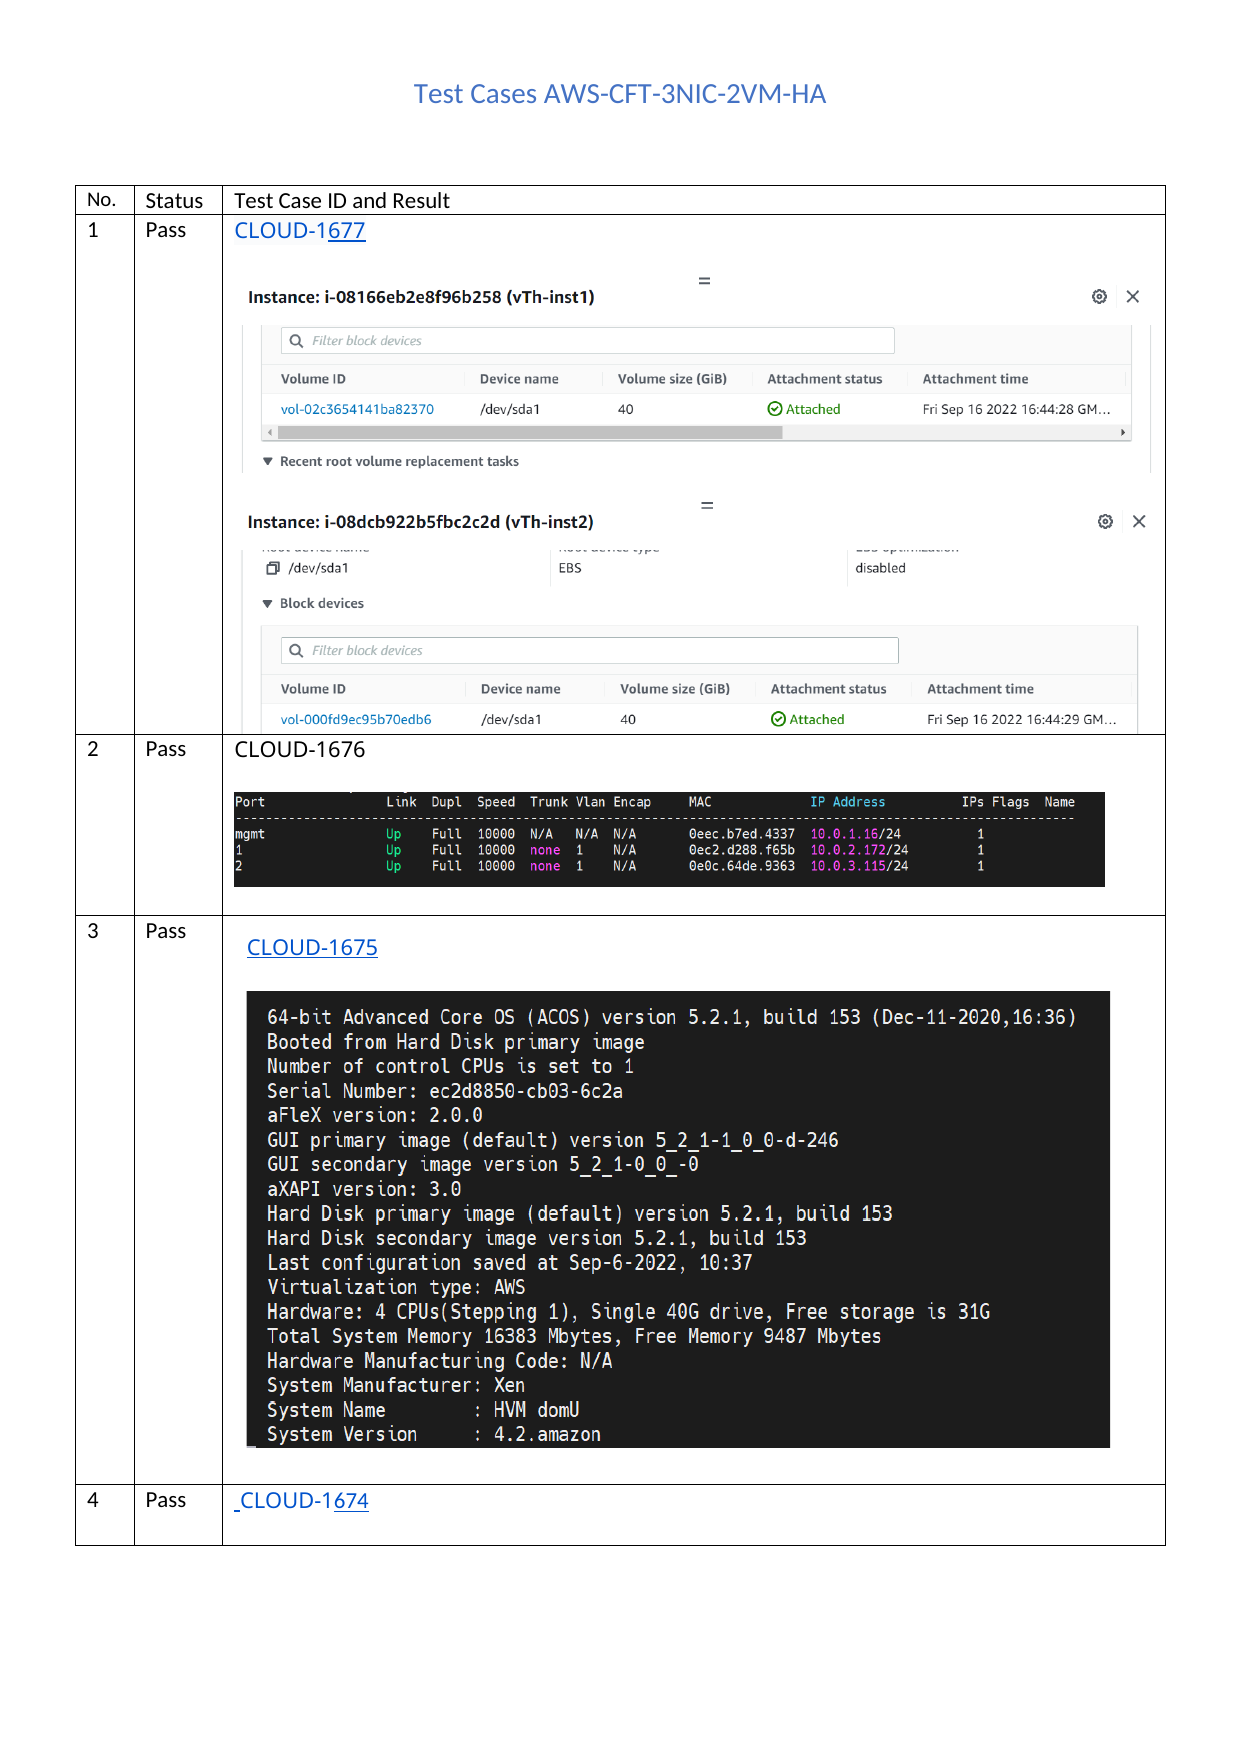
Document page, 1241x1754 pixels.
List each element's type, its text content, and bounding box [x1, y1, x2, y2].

table_cell 1 [76, 215, 134, 733]
table_cell 2 [76, 735, 134, 915]
text Test Cases AWS-CFT-3NIC-2VM-HA [75, 75, 1165, 111]
table_cell Pass [135, 1485, 222, 1545]
table_header Status [135, 186, 222, 214]
picture [234, 792, 1105, 887]
picture [234, 501, 1154, 734]
picture [246, 991, 1110, 1448]
table_cell CLOUD-1674 [223, 1485, 1165, 1545]
table_cell 3 [76, 916, 134, 1484]
table_cell Pass [135, 735, 222, 915]
table_cell 4 [76, 1485, 134, 1545]
picture [234, 275, 1154, 473]
table_cell CLOUD-1676 [223, 735, 1165, 915]
table_cell Pass [135, 916, 222, 1484]
table_header No. [76, 186, 134, 214]
table_cell CLOUD-1677 [223, 215, 1165, 733]
table_cell [223, 916, 234, 1484]
table_header Test Case ID and Result [223, 186, 1165, 214]
table_cell Pass [135, 215, 222, 733]
